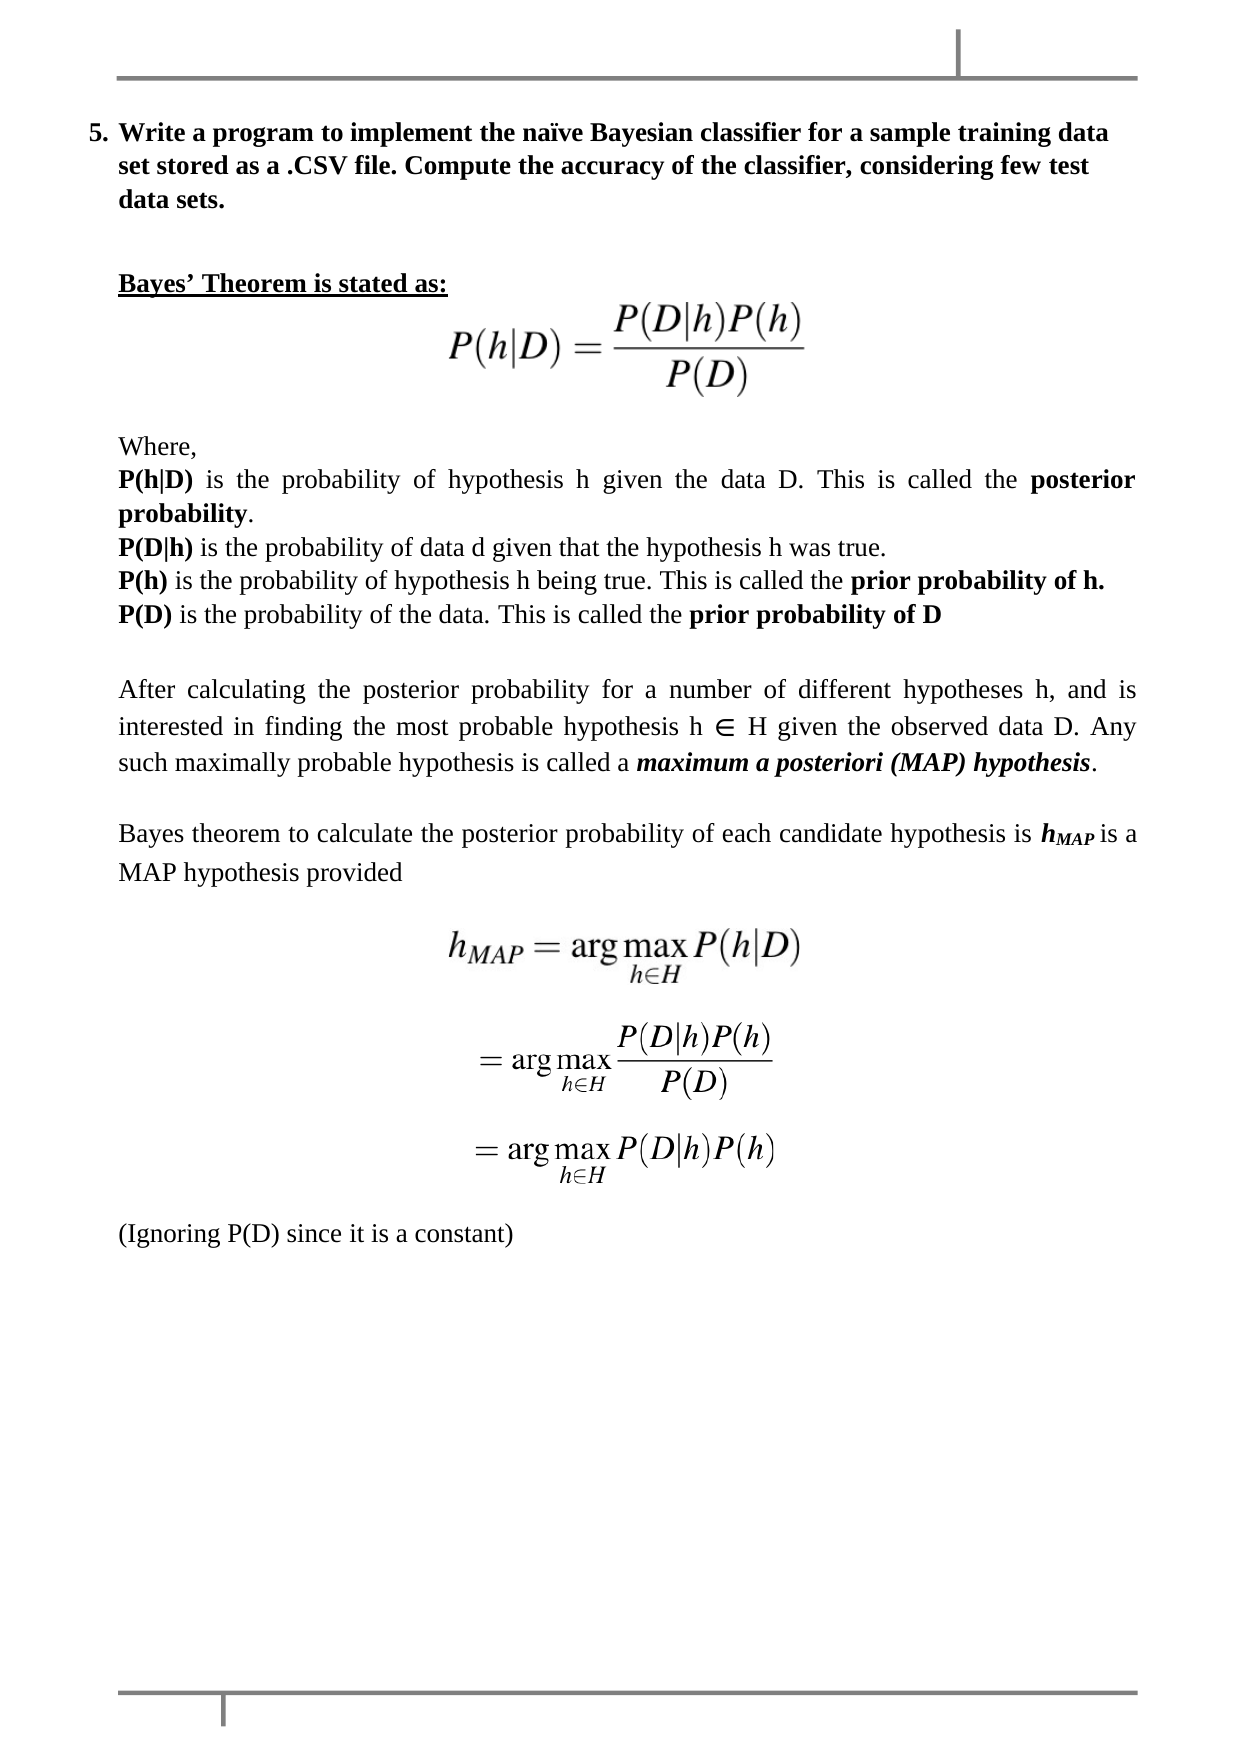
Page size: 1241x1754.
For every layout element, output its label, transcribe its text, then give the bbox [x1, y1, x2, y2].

picture [448, 302, 805, 397]
picture [475, 1133, 774, 1184]
text After calculating the posterior probability for a number of different hypotheses h, and is interested in finding the most probable hypothesis h ∈ H given the observed data D. Any such maximally probable hypothesis is called a maximum a posteriori (MAP) hypothesis. [118, 673, 1137, 777]
picture [448, 928, 800, 985]
text P(D|h) is the probability of data d given that the hypothesis h was true. [118, 531, 1215, 562]
picture [480, 1022, 773, 1100]
text (Ignoring P(D) since it is a constant) [118, 1217, 1215, 1248]
text P(h|D) is the probability of hypothesis h given the data D. This is called the posterior probability. [118, 464, 1215, 528]
subtitle Bayes’ Theorem is stated as: [118, 267, 1215, 298]
text P(h) is the probability of hypothesis h being true. This is called the prior probability of h. P(D) is the probability of the data. This is called the prior probability of D [118, 564, 1107, 629]
text Bayes theorem to calculate the posterior probability of each candidate hypothesis is hMAP is a MAP hypothesis provided [118, 818, 1137, 887]
text Where, [118, 430, 1215, 461]
list Write a program to implement the naïve Bayesian classifier for a sample training data set stored as a .CSV file. Compute the accuracy of the classifier, considering few test data sets. [88, 116, 1137, 214]
